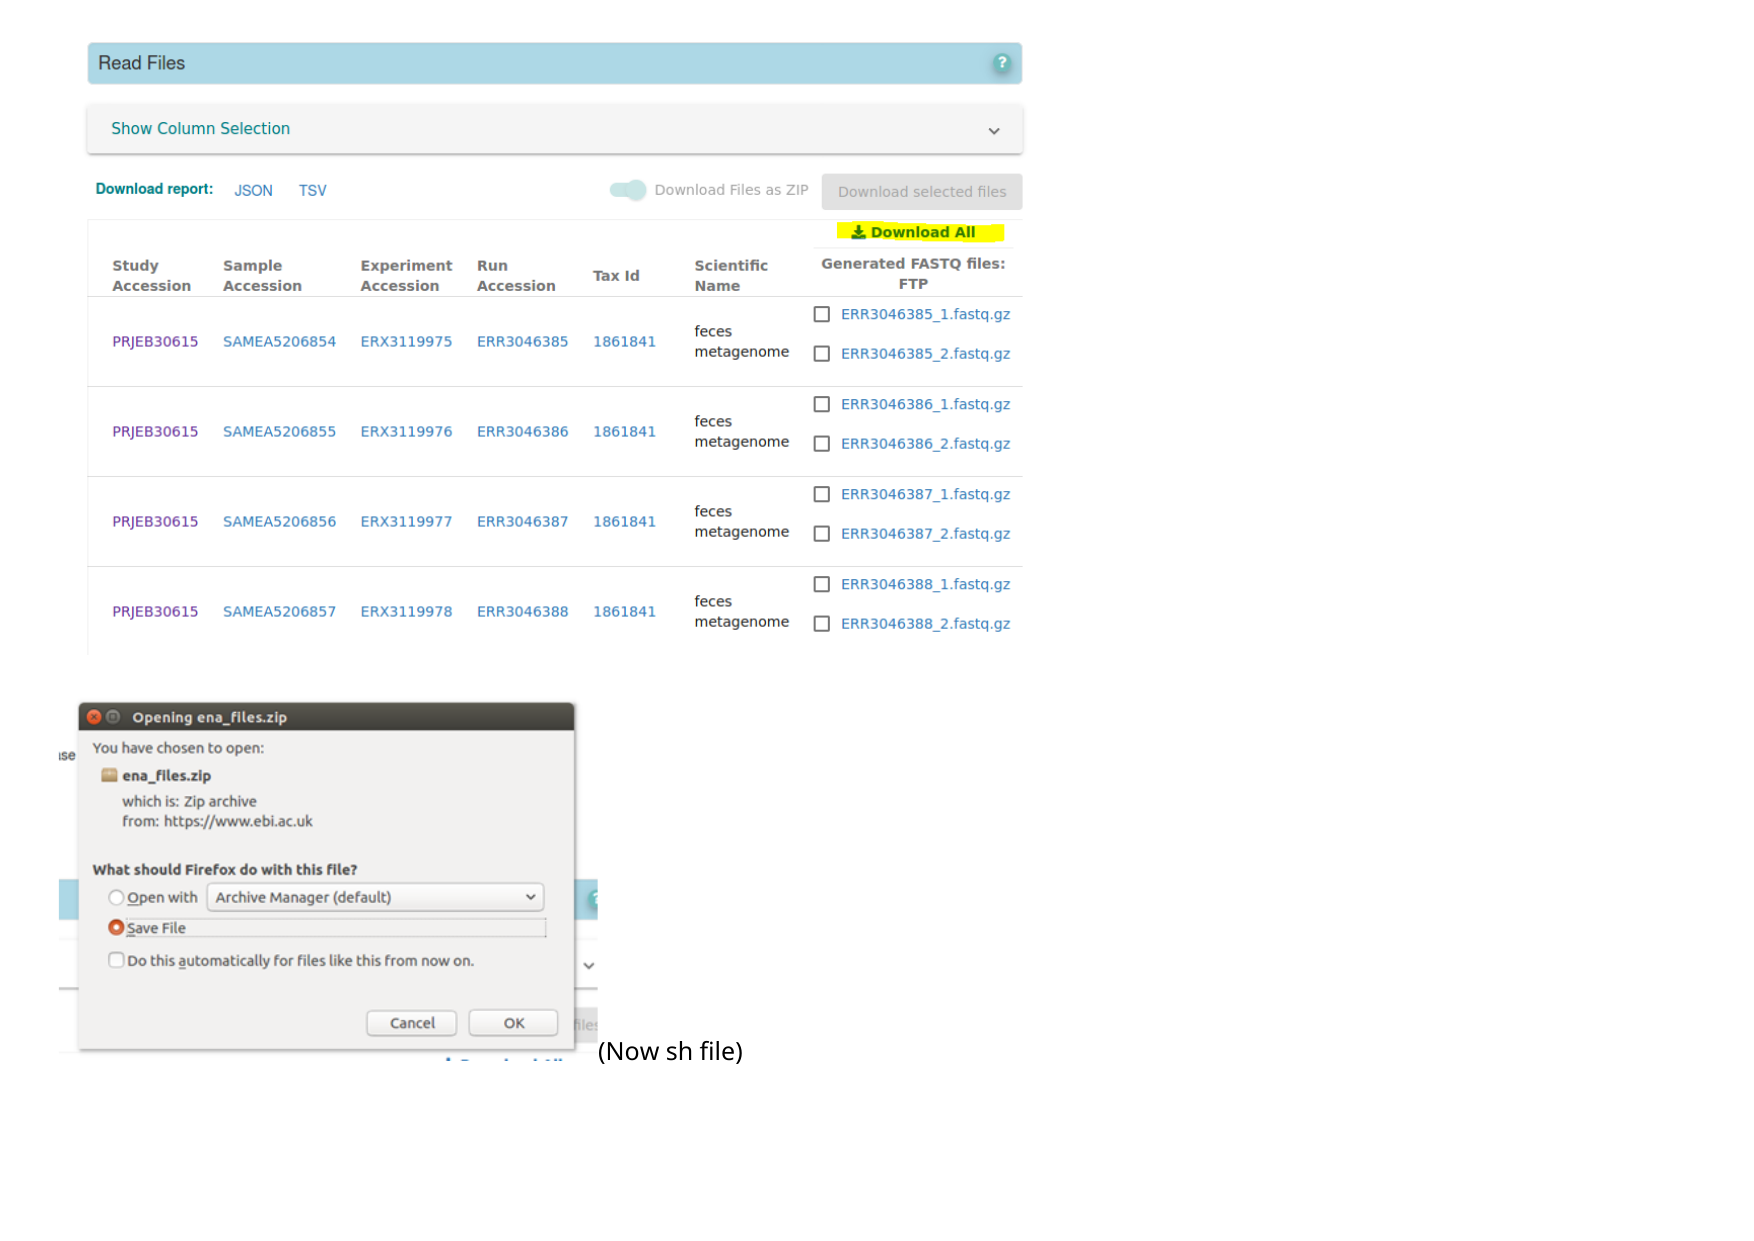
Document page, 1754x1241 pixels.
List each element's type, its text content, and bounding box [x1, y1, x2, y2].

picture [58, 683, 598, 1061]
picture [58, 29, 1051, 655]
